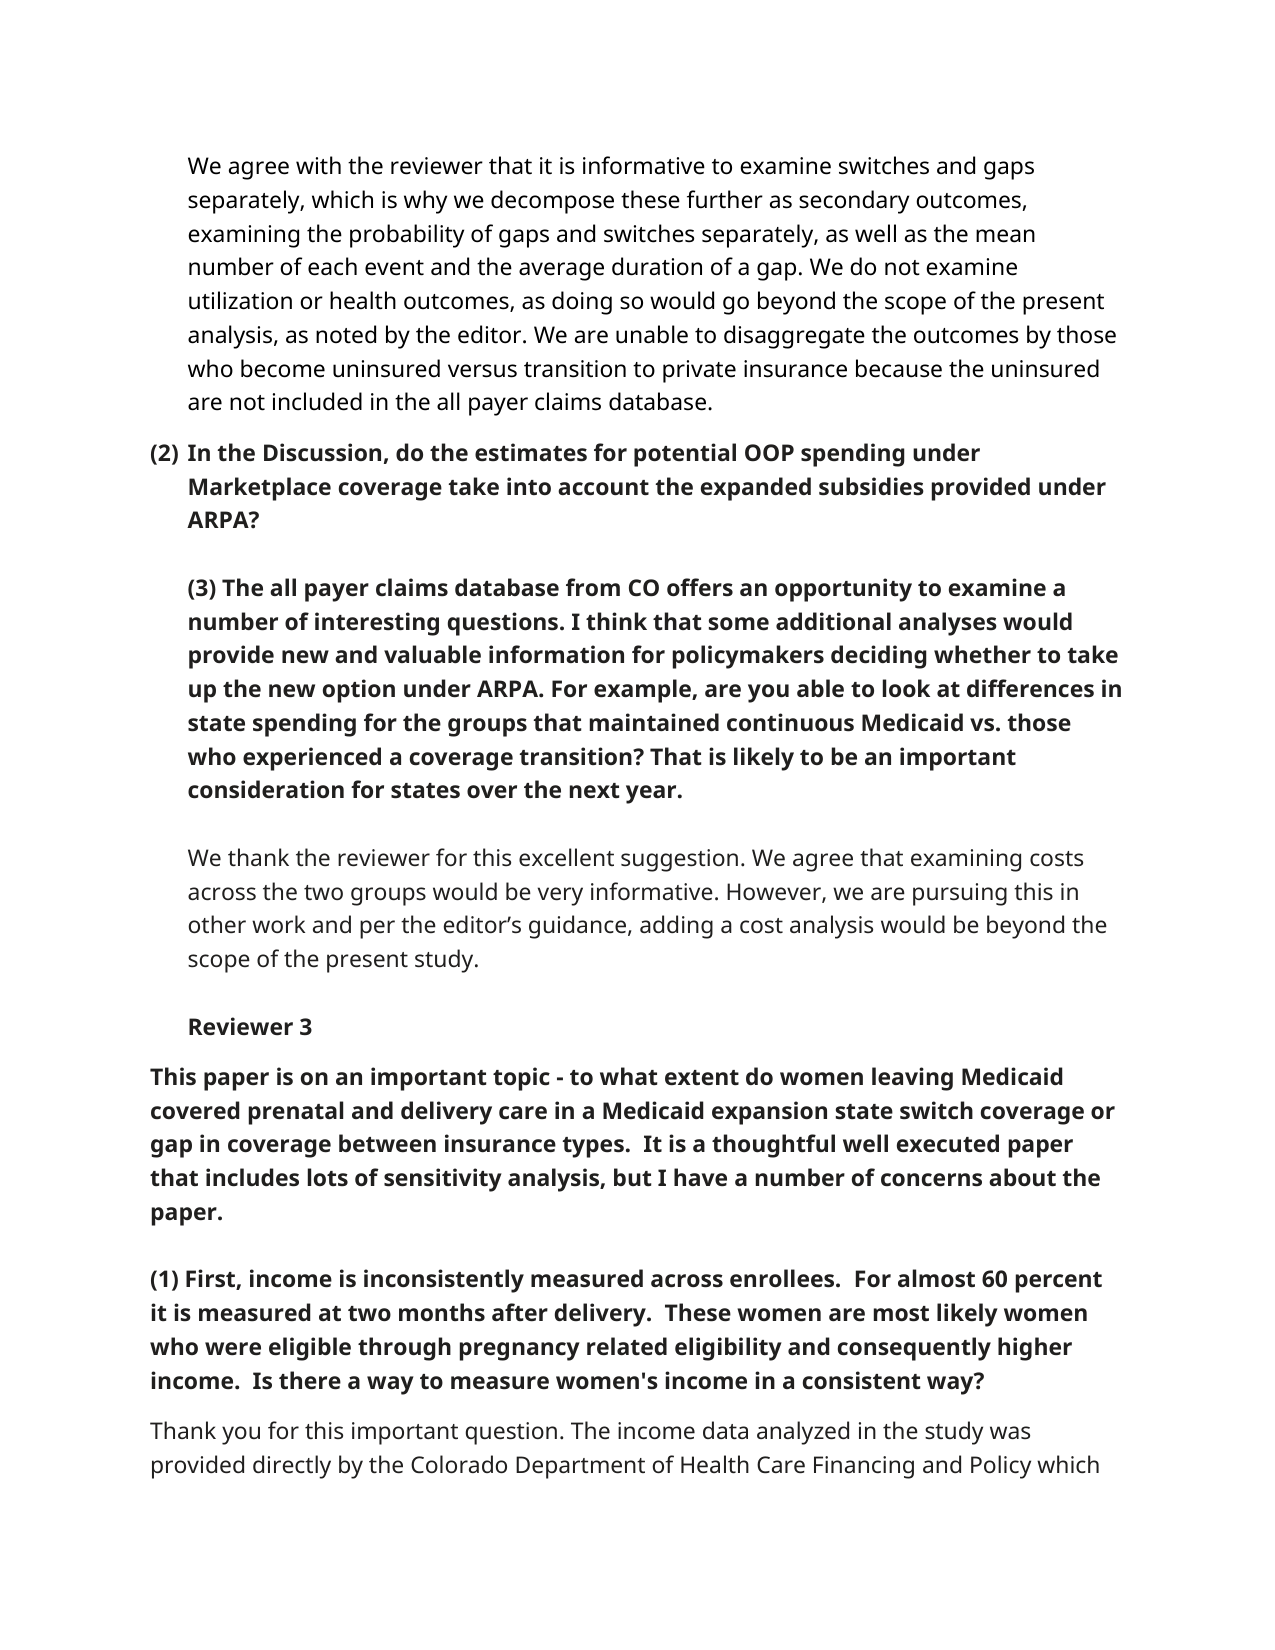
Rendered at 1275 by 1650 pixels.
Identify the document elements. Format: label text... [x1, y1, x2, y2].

text This paper is on an important topic - to what extent do women leaving Medicaid covered prenatal and delivery care in a Medicaid expansion state switch coverage or gap in coverage between insurance types. It is a thoughtful well executed paper that includes lots of sensitivity analysis, but I have a number of concerns about the paper. (1) First, income is inconsistently measured across enrollees. For almost 60 percent it is measured at two months after delivery. These women are most likely women who were eligible through pregnancy related eligibility and consequently higher income. Is there a way to measure women's income in a consistent way? [150, 1061, 1125, 1396]
list In the Discussion, do the estimates for potential OOP spending under Marketplace coverage take into account the expanded subsidies provided under ARPA? [150, 437, 1125, 535]
list We thank the reviewer for this excellent suggestion. We agree that examining costs across the two groups would be very informative. However, we are pursuing this in other work and per the editor’s guidance, adding a cost analysis would be beyond the scope of the present study. Reviewer 3 [187, 842, 1125, 1042]
list (3) The all payer claims database from CO offers an opportunity to examine a number of interesting questions. I think that some additional analyses would provide new and valuable information for policymakers deciding whether to take up the new option under ARPA. For example, are you able to look at differences in state spending for the groups that maintained continuous Medicaid vs. those who experienced a coverage transition? That is likely to be an important consideration for states over the next year. [187, 572, 1125, 805]
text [150, 1415, 1125, 1480]
text We agree with the reviewer that it is informative to examine switches and gaps separately, which is why we decompose these further as secondary outcomes, examining the probability of gaps and switches separately, as well as the mean number of each event and the average duration of a gap. We do not examine utilization or health outcomes, as doing so would go beyond the scope of the present analysis, as noted by the editor. We are unable to disaggregate the outcomes by those who become uninsured versus transition to private insurance because the uninsured are not included in the all payer claims database. [187, 150, 1125, 417]
